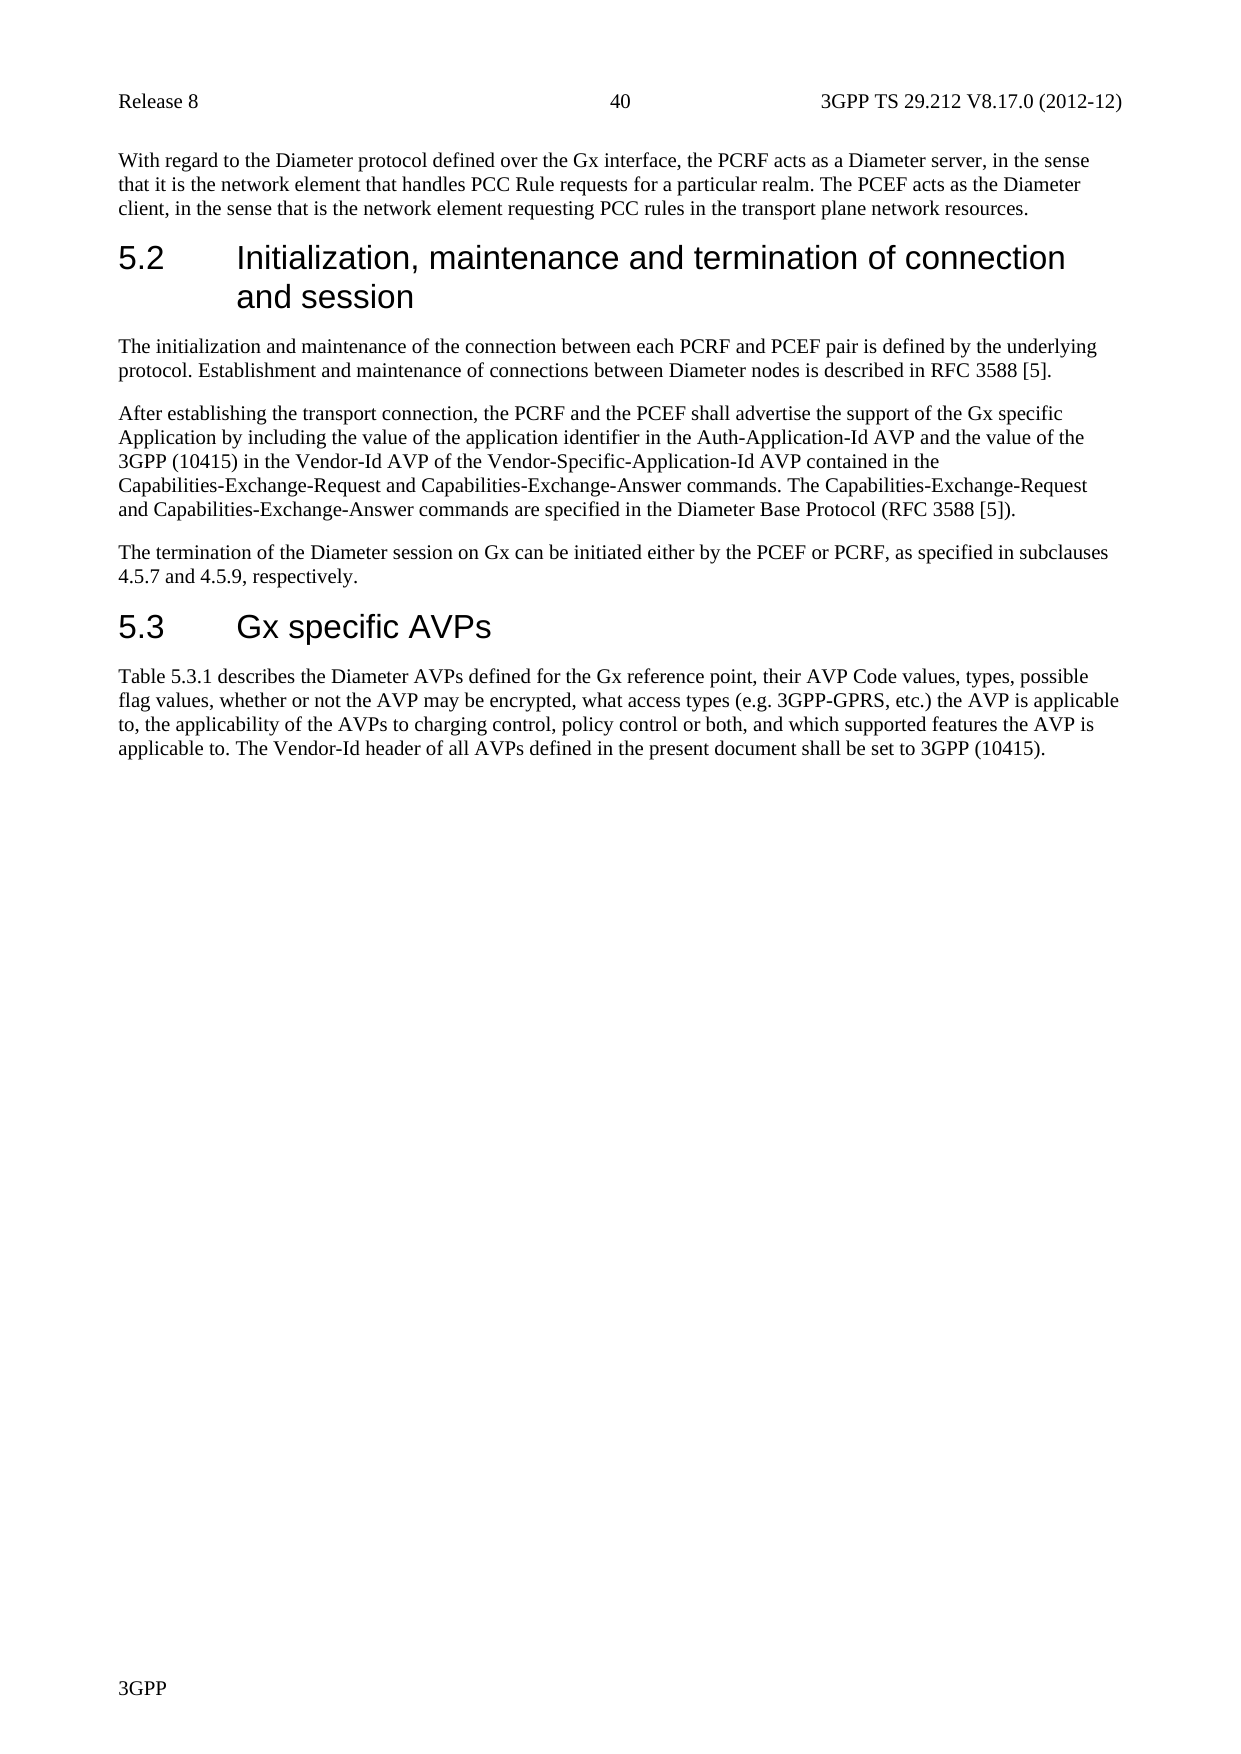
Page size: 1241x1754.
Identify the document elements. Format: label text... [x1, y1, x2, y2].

text The initialization and maintenance of the connection between each PCRF and PCEF pair is defined by the underlying protocol. Establishment and maintenance of connections between Diameter nodes is described in RFC 3588 [5]. [118, 334, 1122, 382]
text With regard to the Diameter protocol defined over the Gx interface, the PCRF acts as a Diameter server, in the sense that it is the network element that handles PCC Rule requests for a particular realm. The PCEF acts as the Diameter client, in the sense that is the network element requesting PCC rules in the transport plane network resources. [118, 147, 1122, 220]
text Table 5.3.1 describes the Diameter AVPs defined for the Gx reference point, their AVP Code values, types, possible flag values, whether or not the AVP may be encrypted, what access types (e.g. 3GPP-GPRS, etc.) the AVP is applicable to, the applicability of the AVPs to charging control, policy control or both, and which supported features the AVP is applicable to. The Vendor-Id header of all AVPs defined in the present document shall be set to 3GPP (10415). [118, 664, 1122, 760]
text After establishing the transport connection, the PCRF and the PCEF shall advertise the support of the Gx specific Application by including the value of the application identifier in the Auth-Application-Id AVP and the value of the 3GPP (10415) in the Vendor-Id AVP of the Vendor-Specific-Application-Id AVP contained in the Capabilities-Exchange-Request and Capabilities-Exchange-Answer commands. The Capabilities-Exchange-Request and Capabilities-Exchange-Answer commands are specified in the Diameter Base Protocol (RFC 3588 [5]). [118, 401, 1122, 521]
subtitle 5.3 Gx specific AVPs [118, 607, 1122, 645]
text The termination of the Diameter session on Gx can be initiated either by the PCEF or PCRF, as specified in subclauses 4.5.7 and 4.5.9, respectively. [118, 540, 1122, 588]
subtitle 5.2 Initialization, maintenance and termination of connection and session [118, 238, 1122, 315]
